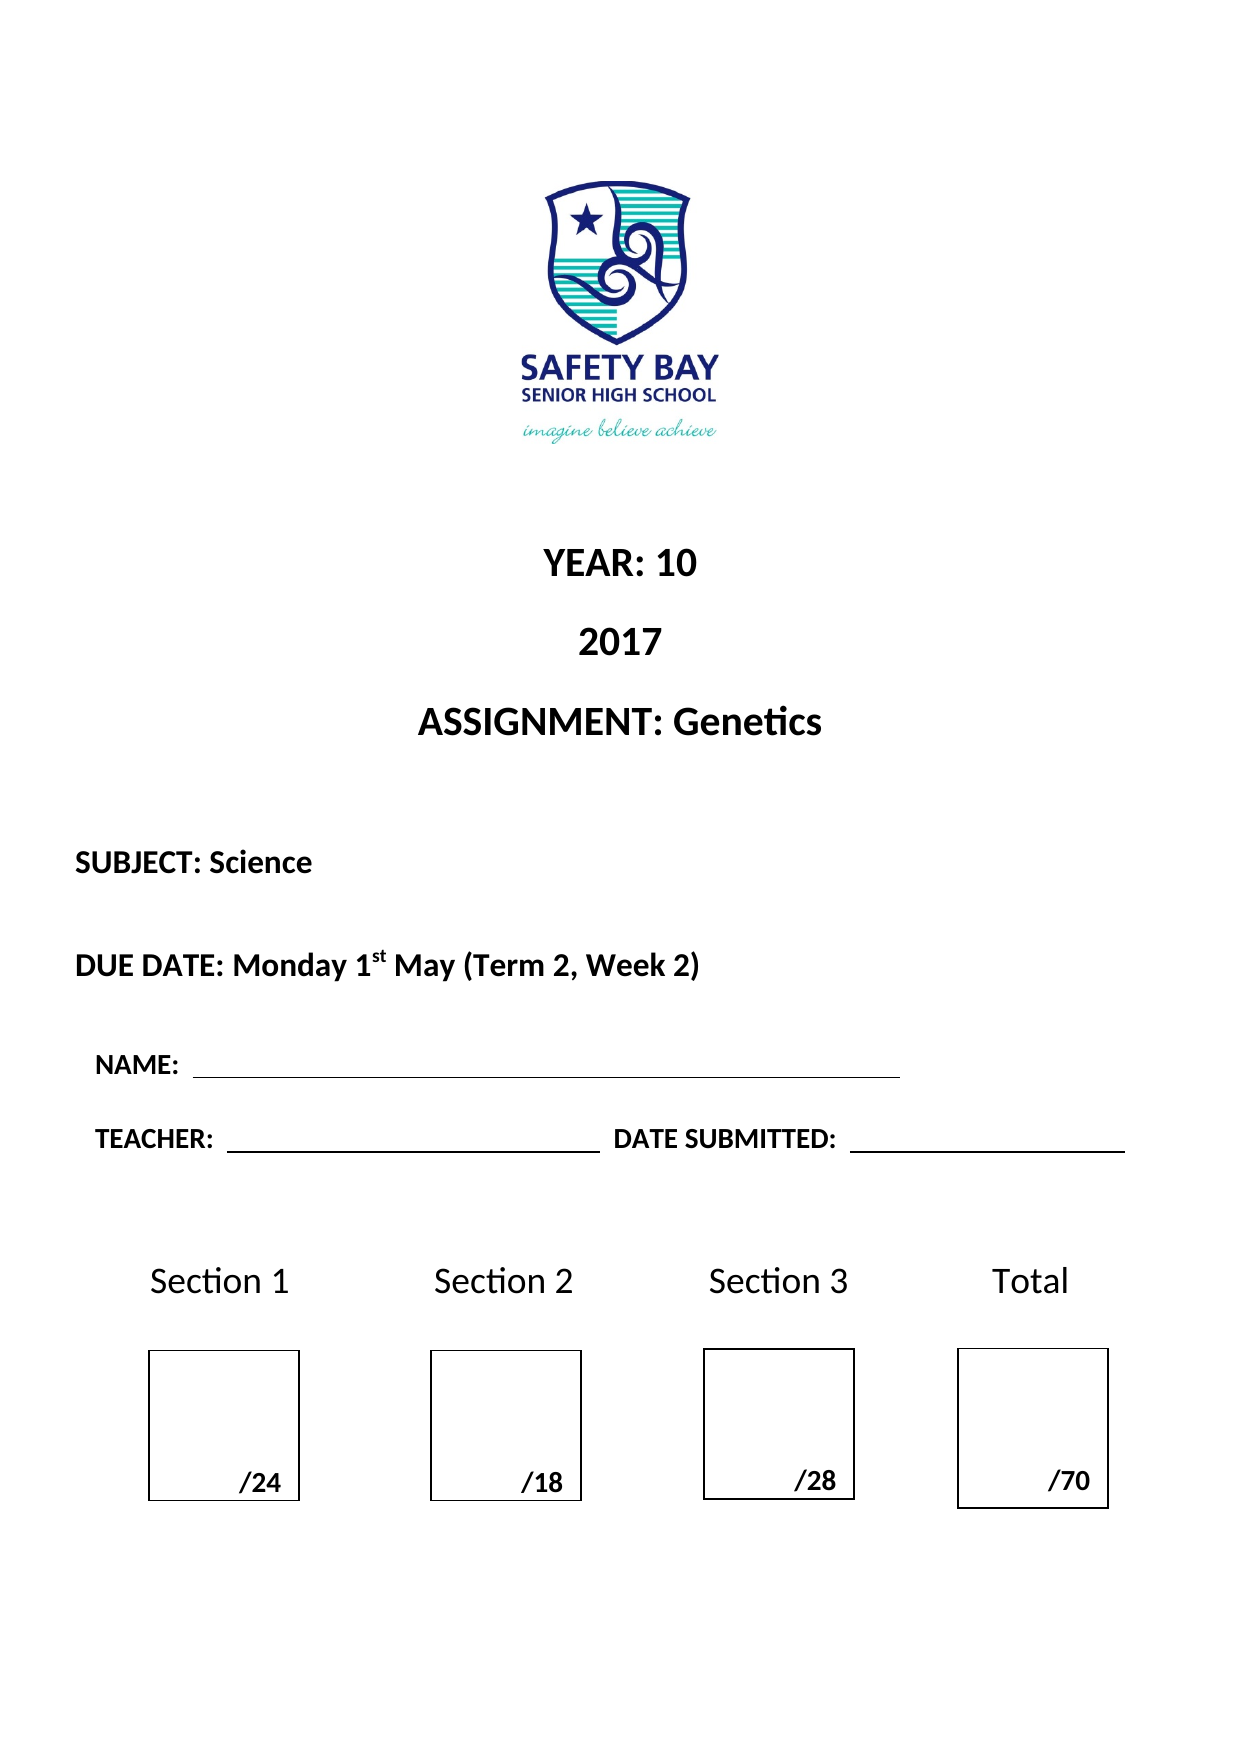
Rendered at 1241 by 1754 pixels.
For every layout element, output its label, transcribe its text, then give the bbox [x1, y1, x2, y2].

text YEAR: 10 [75, 536, 1165, 587]
text DUE DATE: Monday 1st May (Term 2, Week 2) [75, 944, 1165, 984]
text TEACHER: DATE SUBMITTED: [75, 1120, 1165, 1156]
text SUBJECT: Science [75, 842, 1165, 882]
picture [521, 181, 719, 444]
text NAME: [75, 1046, 1165, 1082]
text ASSIGNMENT: Genetics [75, 695, 1165, 746]
text 2017 [75, 615, 1165, 666]
text Section 1 Section 2 Section 3 Total [75, 1257, 1165, 1303]
